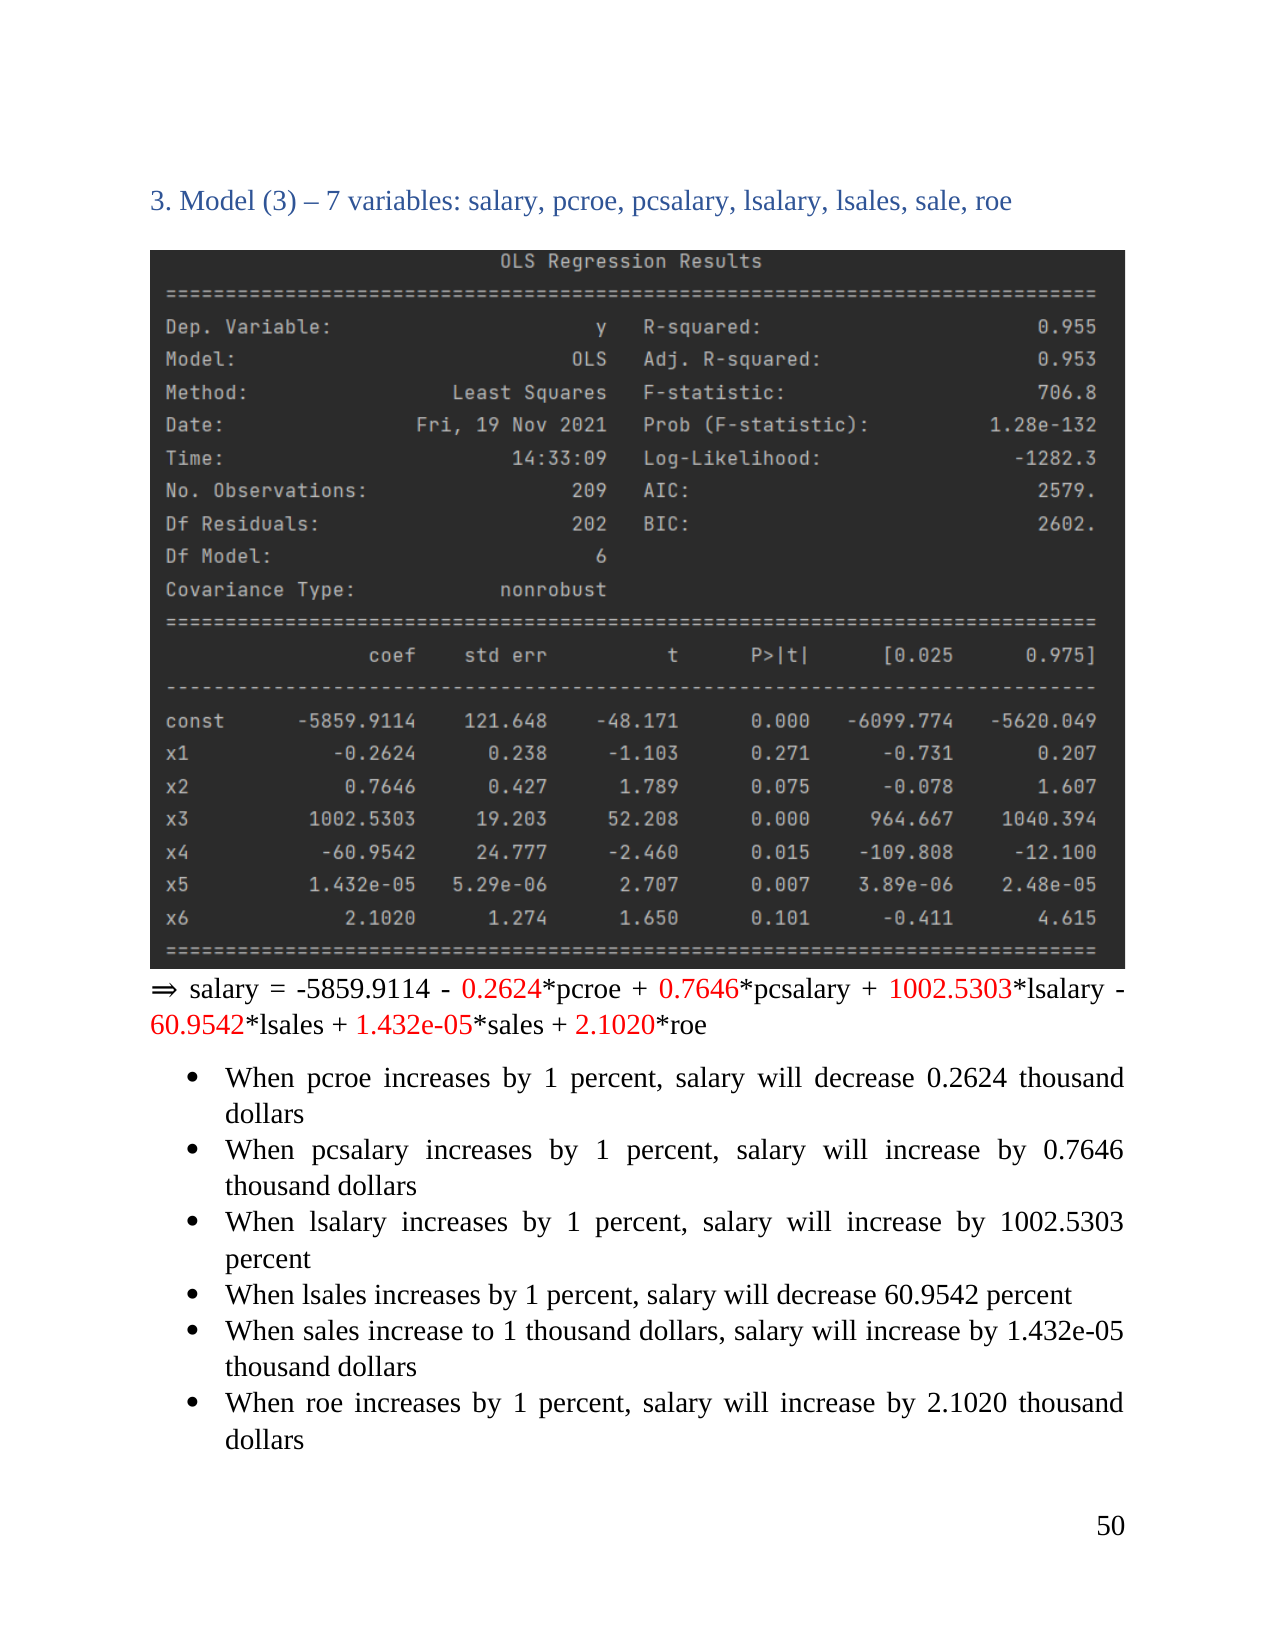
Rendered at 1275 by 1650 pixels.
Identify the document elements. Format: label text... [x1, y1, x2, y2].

list When sales increase to 1 thousand dollars, salary will increase by 1.432e-05 thousand dollars [187, 1313, 1125, 1383]
list When lsales increases by 1 percent, salary will decrease 60.9542 percent [187, 1277, 1125, 1311]
list When pcroe increases by 1 percent, salary will decrease 0.2624 thousand dollars [187, 1060, 1125, 1129]
text 3. Model (3) – 7 variables: salary, pcroe, pcsalary, lsalary, lsales, sale, roe [150, 183, 1125, 217]
picture [150, 250, 1125, 969]
list When pcsalary increases by 1 percent, salary will increase by 0.7646 thousand dollars [187, 1132, 1125, 1202]
list When roe increases by 1 percent, salary will increase by 2.1020 thousand dollars [187, 1386, 1125, 1455]
text ⇒ salary = -5859.9114 - 0.2624*pcroe + 0.7646*pcsalary + 1002.5303*lsalary -60.9542*lsales + 1.432e-05*sales + 2.1020*roe [150, 969, 1125, 1040]
list When lsalary increases by 1 percent, salary will increase by 1002.5303 percent [187, 1204, 1125, 1274]
